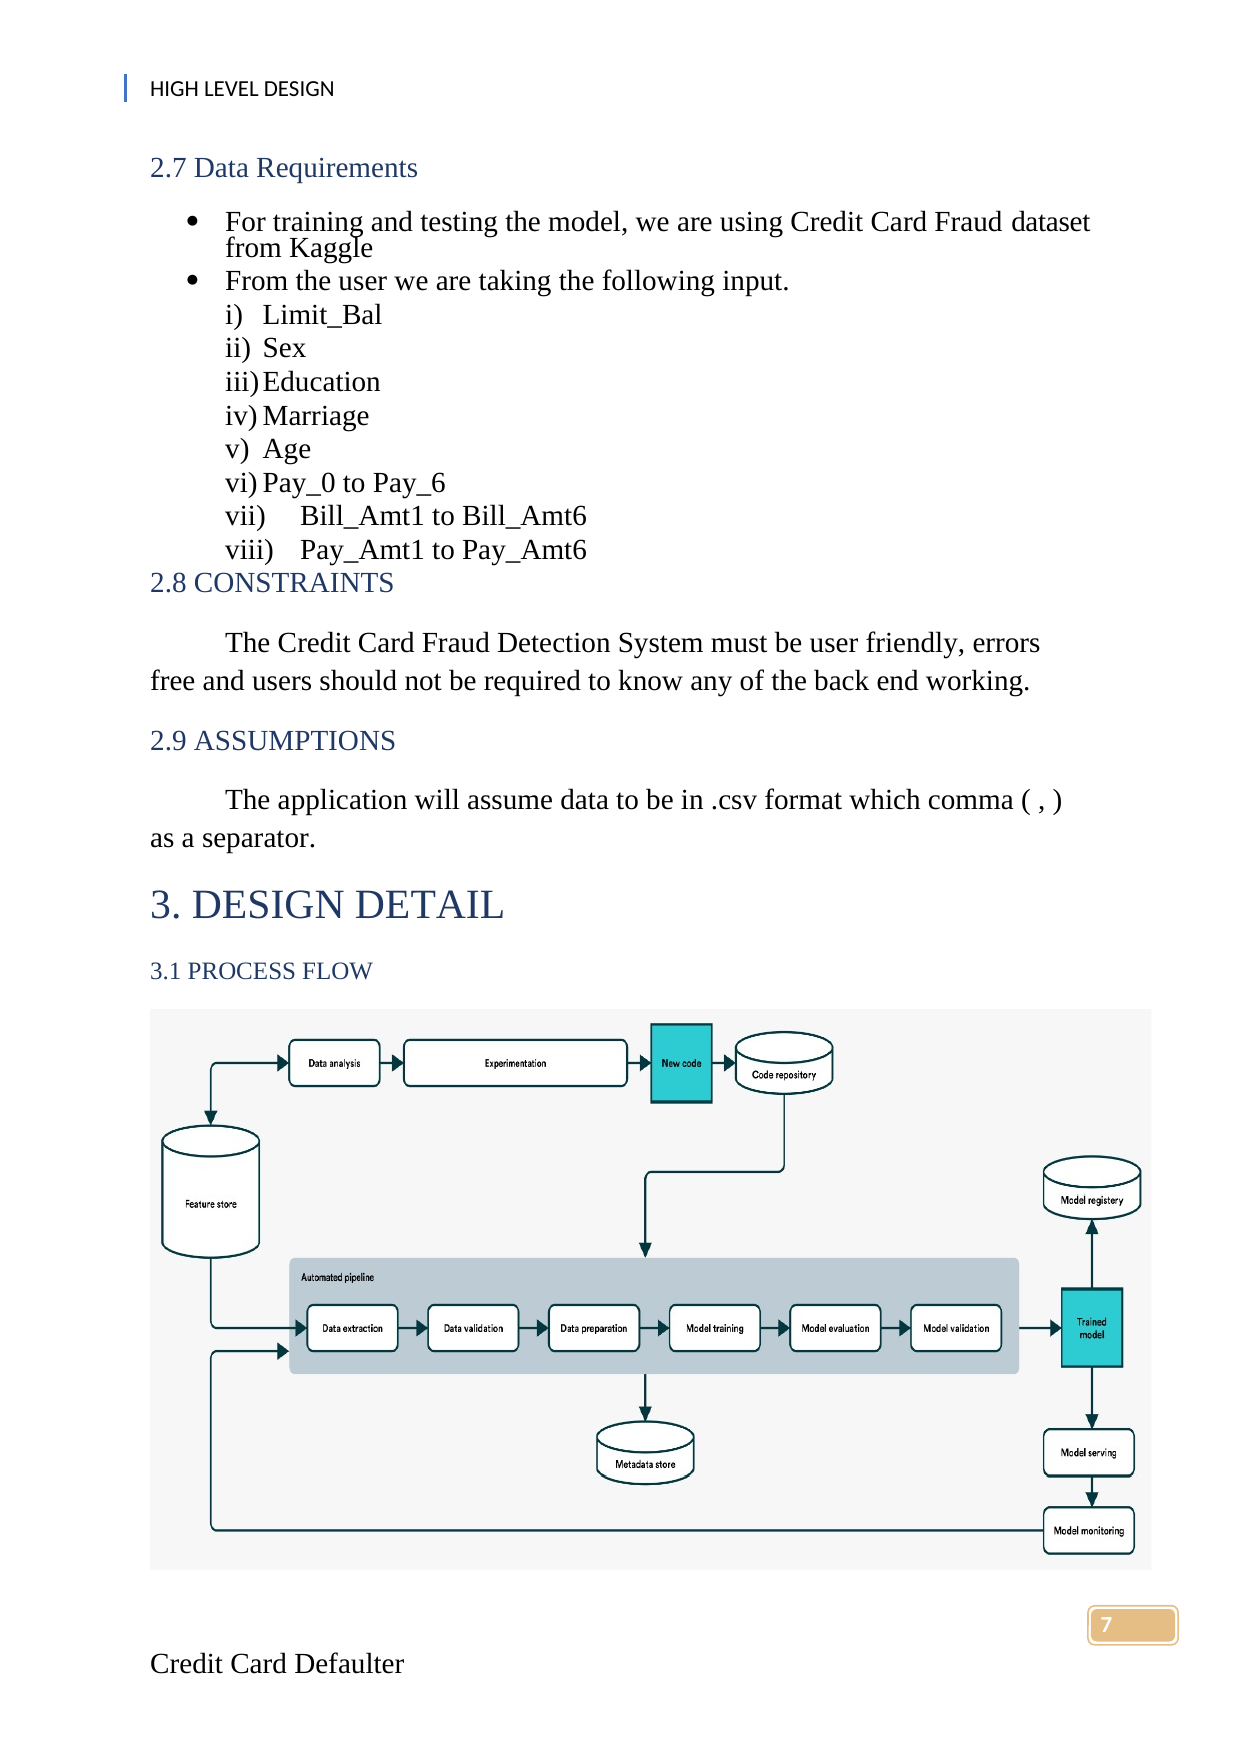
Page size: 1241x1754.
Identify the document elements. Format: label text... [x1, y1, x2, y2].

text 2.7 Data Requirements [150, 150, 1090, 183]
list From the user we are taking the following input. [187, 263, 1090, 297]
list For training and testing the model, we are using Credit Card Fraud dataset from Kaggle [187, 209, 1090, 263]
text 3. DESIGN DETAIL [150, 880, 1090, 928]
list Pay_Amt1 to Pay_Amt6 [225, 532, 1090, 565]
text 2.9 ASSUMPTIONS [150, 723, 1090, 756]
list Sex [225, 331, 1090, 364]
text 2.8 CONSTRAINTS [150, 565, 1090, 599]
list Marriage [225, 398, 1090, 431]
list Bill_Amt1 to Bill_Amt6 [225, 498, 1090, 532]
text The application will assume data to be in .csv format which comma ( , ) as a separator. [150, 782, 1090, 854]
list Pay_0 to Pay_6 [225, 465, 1090, 498]
text The Credit Card Fraud Detection System must be user friendly, errors free and users should not be required to know any of the back end working. [150, 625, 1090, 697]
picture [150, 1009, 1152, 1570]
list Age [225, 431, 1090, 465]
text 3.1 PROCESS FLOW [150, 956, 1090, 984]
list Limit_Bal [225, 297, 1090, 331]
list Education [225, 364, 1090, 398]
